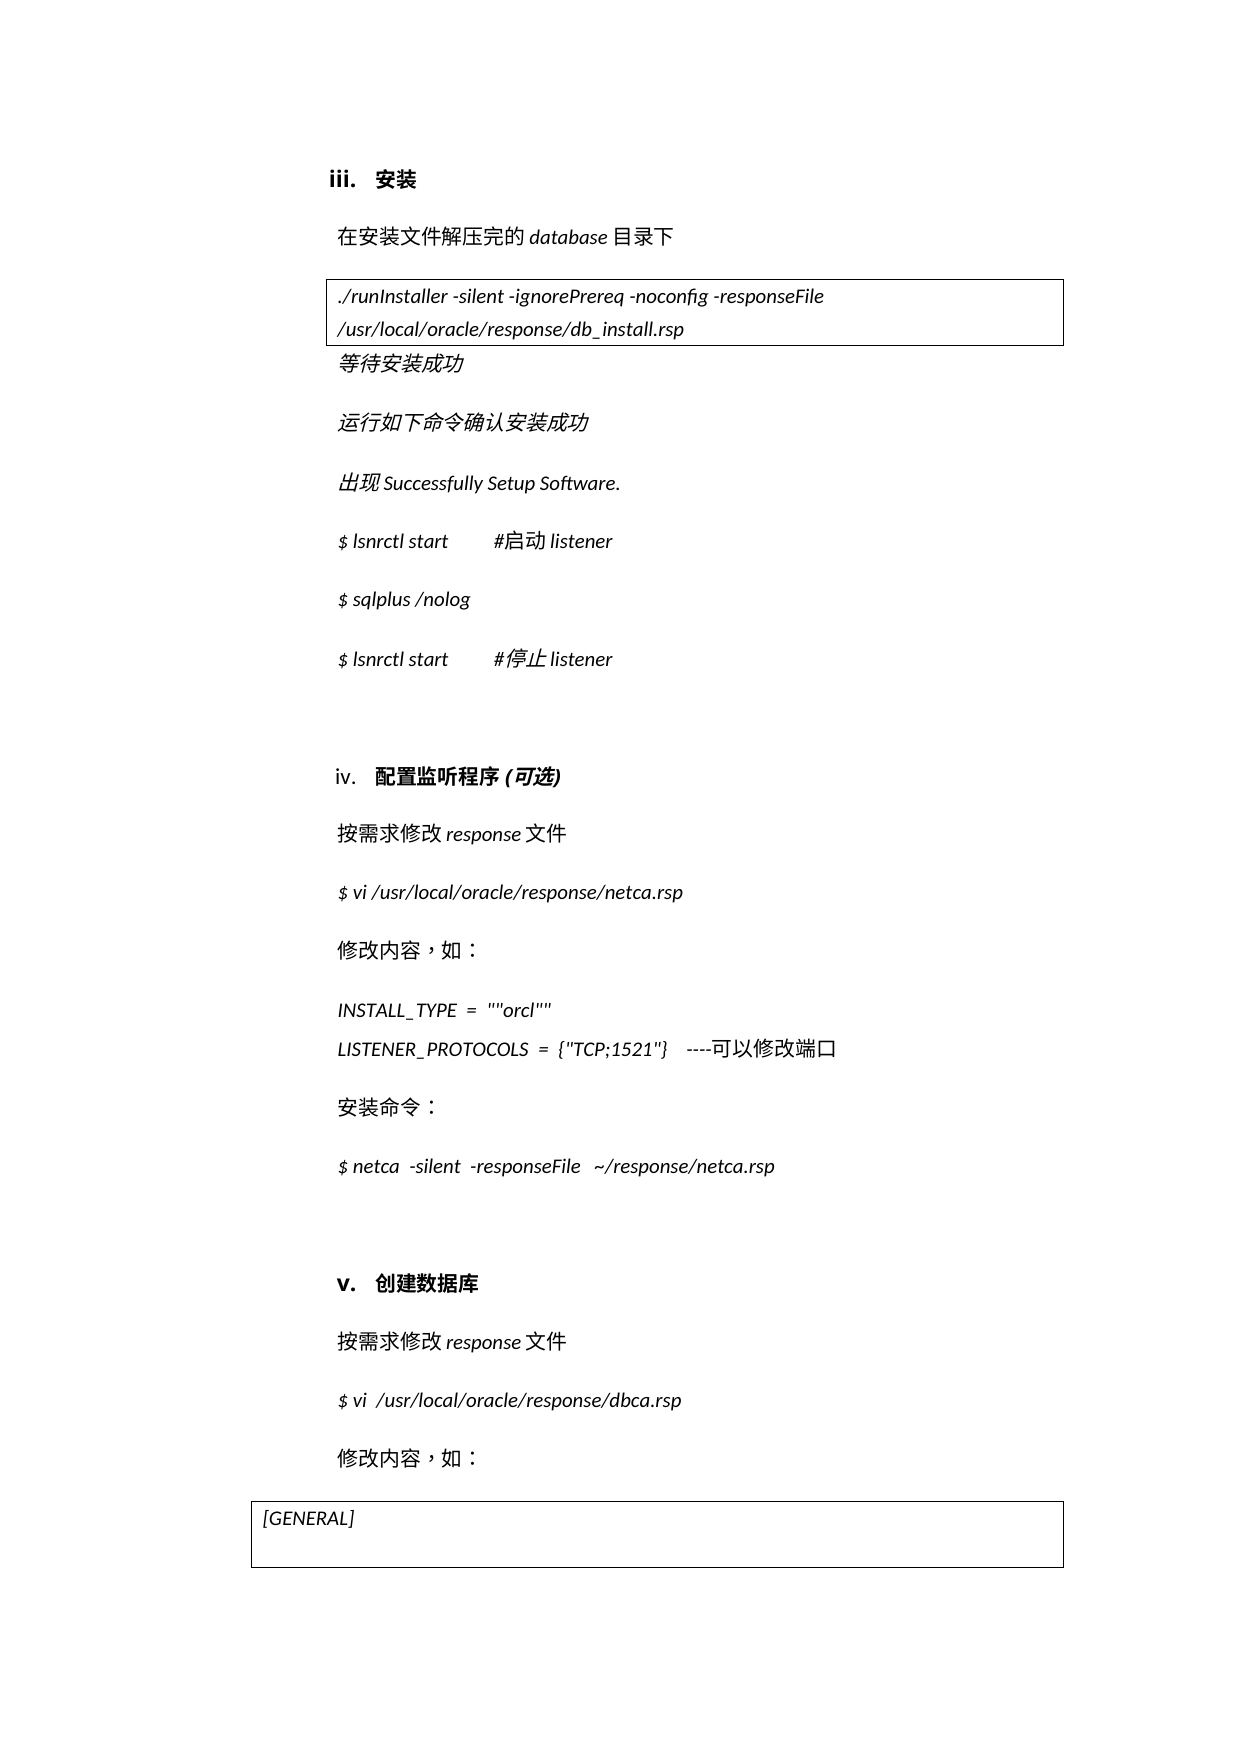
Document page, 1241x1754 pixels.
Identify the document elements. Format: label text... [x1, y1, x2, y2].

text 等待安装成功 [337, 346, 1053, 378]
text $ lsnrctl start #启动listener [337, 524, 1053, 557]
text $ sqlplus /nolog [337, 583, 1053, 616]
text 按需求修改response文件 [262, 817, 1053, 849]
text 在安装文件解压完的database目录下 [262, 220, 1053, 252]
text 按需求修改response文件 [262, 1325, 1053, 1357]
table_header ./runInstaller -silent -ignorePrereq -noconfig -responseFile /usr/local/oracle/response/db_install.rsp [327, 280, 1063, 345]
list 配置监听程序 (可选) [356, 759, 1053, 792]
text 运行如下命令确认安装成功 [337, 405, 1053, 438]
list 创建数据库 [356, 1267, 1053, 1299]
list 安装 [356, 162, 1053, 194]
text 修改内容，如： [262, 934, 1053, 967]
text 修改内容，如： [262, 1442, 1053, 1474]
text $ vi /usr/local/oracle/response/dbca.rsp [262, 1384, 1053, 1416]
text INSTALL_TYPE = ""orcl"" LISTENER_PROTOCOLS = {"TCP;1521"} ----可以修改端口 [337, 993, 1053, 1065]
text 安装命令： [262, 1091, 1053, 1124]
text $ lsnrctl start #停止listener [337, 641, 1053, 674]
text 出现Successfully Setup Software. [337, 465, 1053, 497]
text $ netca -silent -responseFile ~/response/netca.rsp [262, 1150, 1053, 1183]
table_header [252, 1502, 1063, 1567]
text $ vi /usr/local/oracle/response/netca.rsp [262, 876, 1053, 908]
